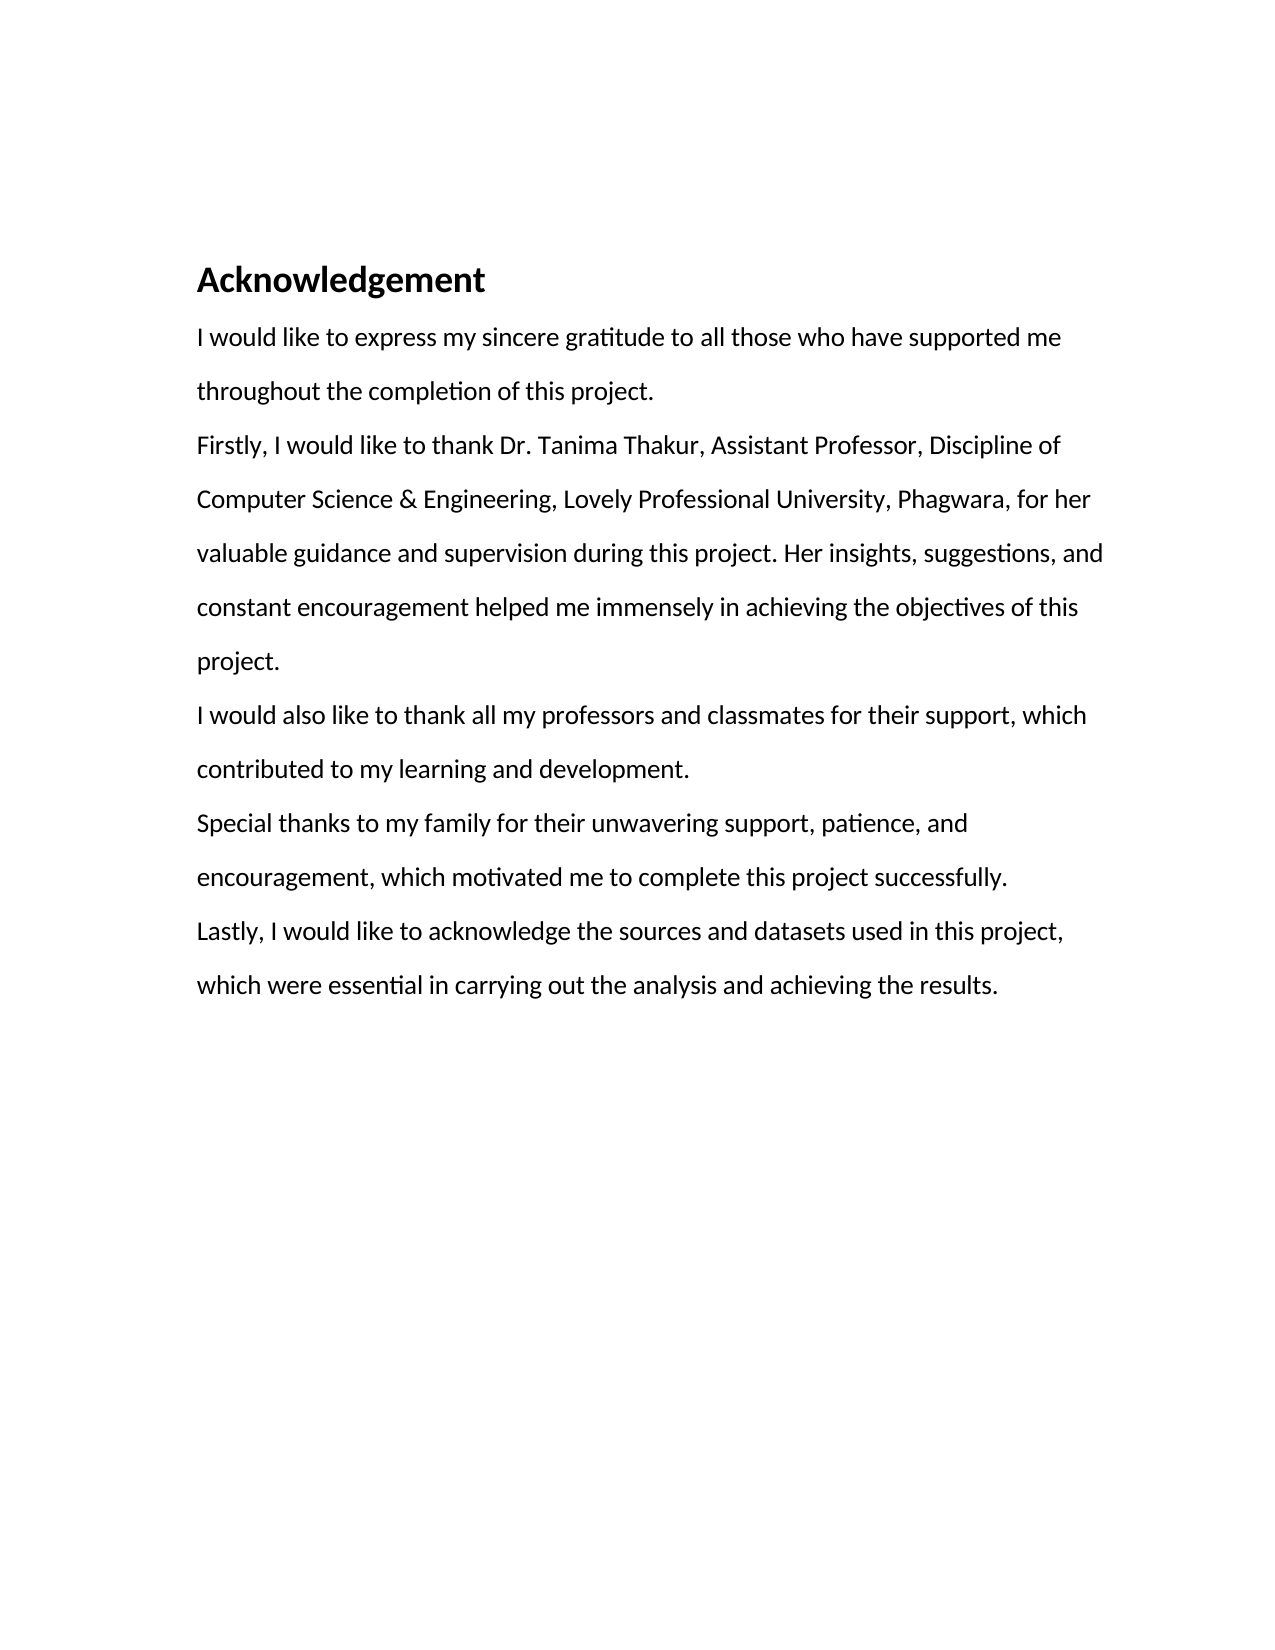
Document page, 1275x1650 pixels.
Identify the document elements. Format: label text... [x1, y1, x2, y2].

subtitle I would like to express my sincere gratitude to all those who have supported me throughout the completion of this project. [197, 303, 1125, 411]
subtitle Firstly, I would like to thank Dr. Tanima Thakur, Assistant Professor, Discipline of Computer Science & Engineering, Lovely Professional University, Phagwara, for her valuable guidance and supervision during this project. Her insights, suggestions, and constant encouragement helped me immensely in achieving the objectives of this project. [197, 411, 1125, 681]
subtitle Lastly, I would like to acknowledge the sources and datasets used in this project, which were essential in carrying out the analysis and achieving the results. [197, 897, 1125, 1005]
subtitle Special thanks to my family for their unwavering support, patience, and encouragement, which motivated me to complete this project successfully. [197, 789, 1125, 897]
subtitle I would also like to thank all my professors and classmates for their support, which contributed to my learning and development. [197, 681, 1125, 789]
subtitle Acknowledgement [197, 249, 1125, 303]
